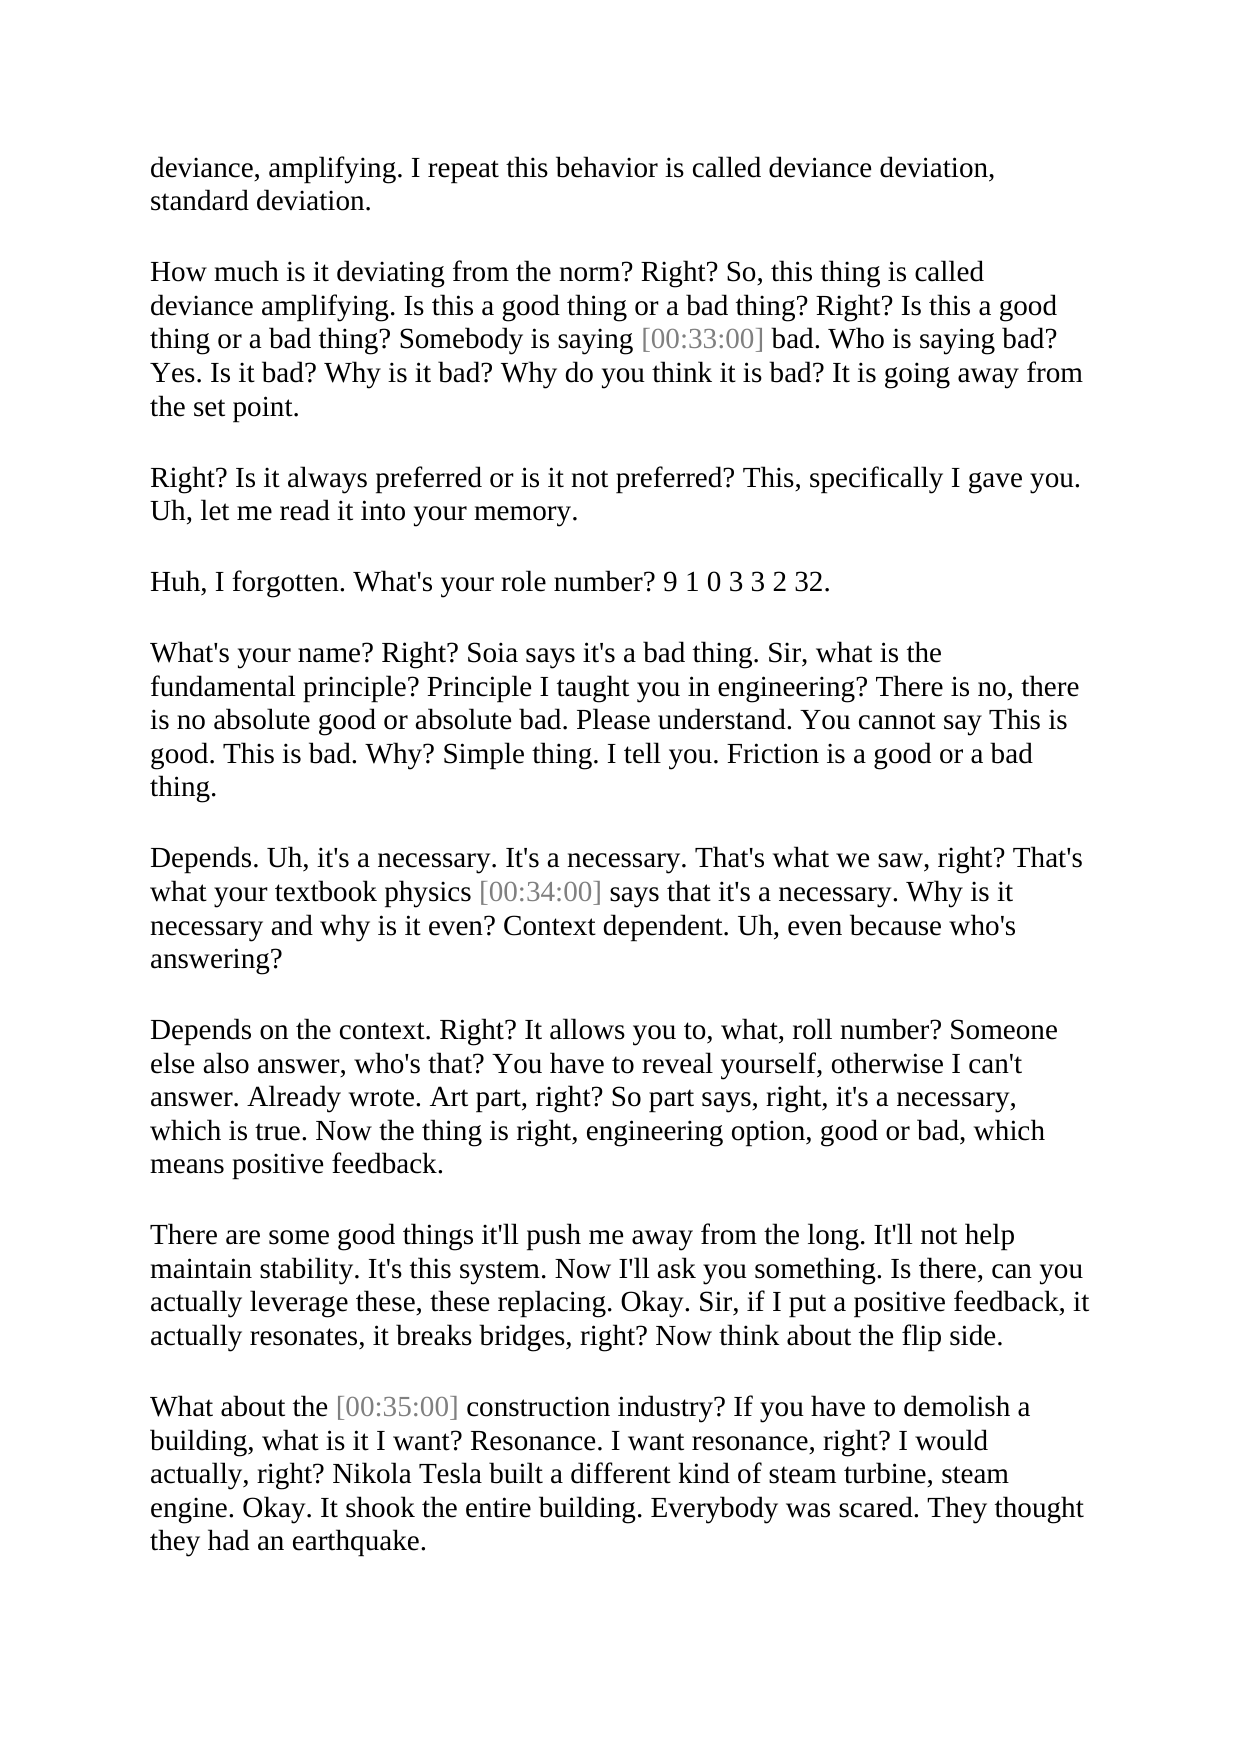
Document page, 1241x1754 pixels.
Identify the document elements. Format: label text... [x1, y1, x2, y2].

text How much is it deviating from the norm? Right? So, this thing is called deviance amplifying. Is this a good thing or a bad thing? Right? Is this a good thing or a bad thing? Somebody is saying [00:33:00] bad. Who is saying bad? Yes. Is it bad? Why is it bad? Why do you think it is bad? It is going away from the set point. [150, 254, 1090, 422]
text Depends on the context. Right? It allows you to, what, roll number? Someone else also answer, who's that? You have to reveal yourself, otherwise I can't answer. Already wrote. Art part, right? So part says, right, it's a necessary, which is true. Now the thing is right, engineering option, good or bad, which means positive feedback. [150, 1012, 1090, 1180]
text What about the [00:35:00] construction industry? If you have to demolish a building, what is it I want? Resonance. I want resonance, right? I would actually, right? Nikola Tesla built a different kind of steam turbine, steam engine. Okay. It shook the entire building. Everybody was scared. They thought they had an earthquake. [150, 1389, 1090, 1557]
text Huh, I forgotten. What's your role number? 9 1 0 3 3 2 32. [150, 564, 1090, 598]
text What's your name? Right? Soia says it's a bad thing. Sir, what is the fundamental principle? Principle I taught you in engineering? There is no, there is no absolute good or absolute bad. Please understand. You cannot say This is good. This is bad. Why? Simple thing. I tell you. Friction is a good or a bad thing. [150, 635, 1090, 803]
text There are some good things it'll push me away from the long. It'll not help maintain stability. It's this system. Now I'll ask you something. Is there, can you actually leverage these, these replacing. Okay. Sir, if I put a positive feedback, it actually resonates, it breaks bridges, right? Now think about the flip side. [150, 1217, 1090, 1352]
text Depends. Uh, it's a necessary. It's a necessary. That's what we saw, right? That's what your textbook physics [00:34:00] says that it's a necessary. Why is it necessary and why is it even? Context dependent. Uh, even because who's answering? [150, 841, 1090, 975]
text Right? Is it always preferred or is it not preferred? This, specifically I gave you. Uh, let me read it into your memory. [150, 460, 1090, 527]
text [150, 150, 1090, 217]
